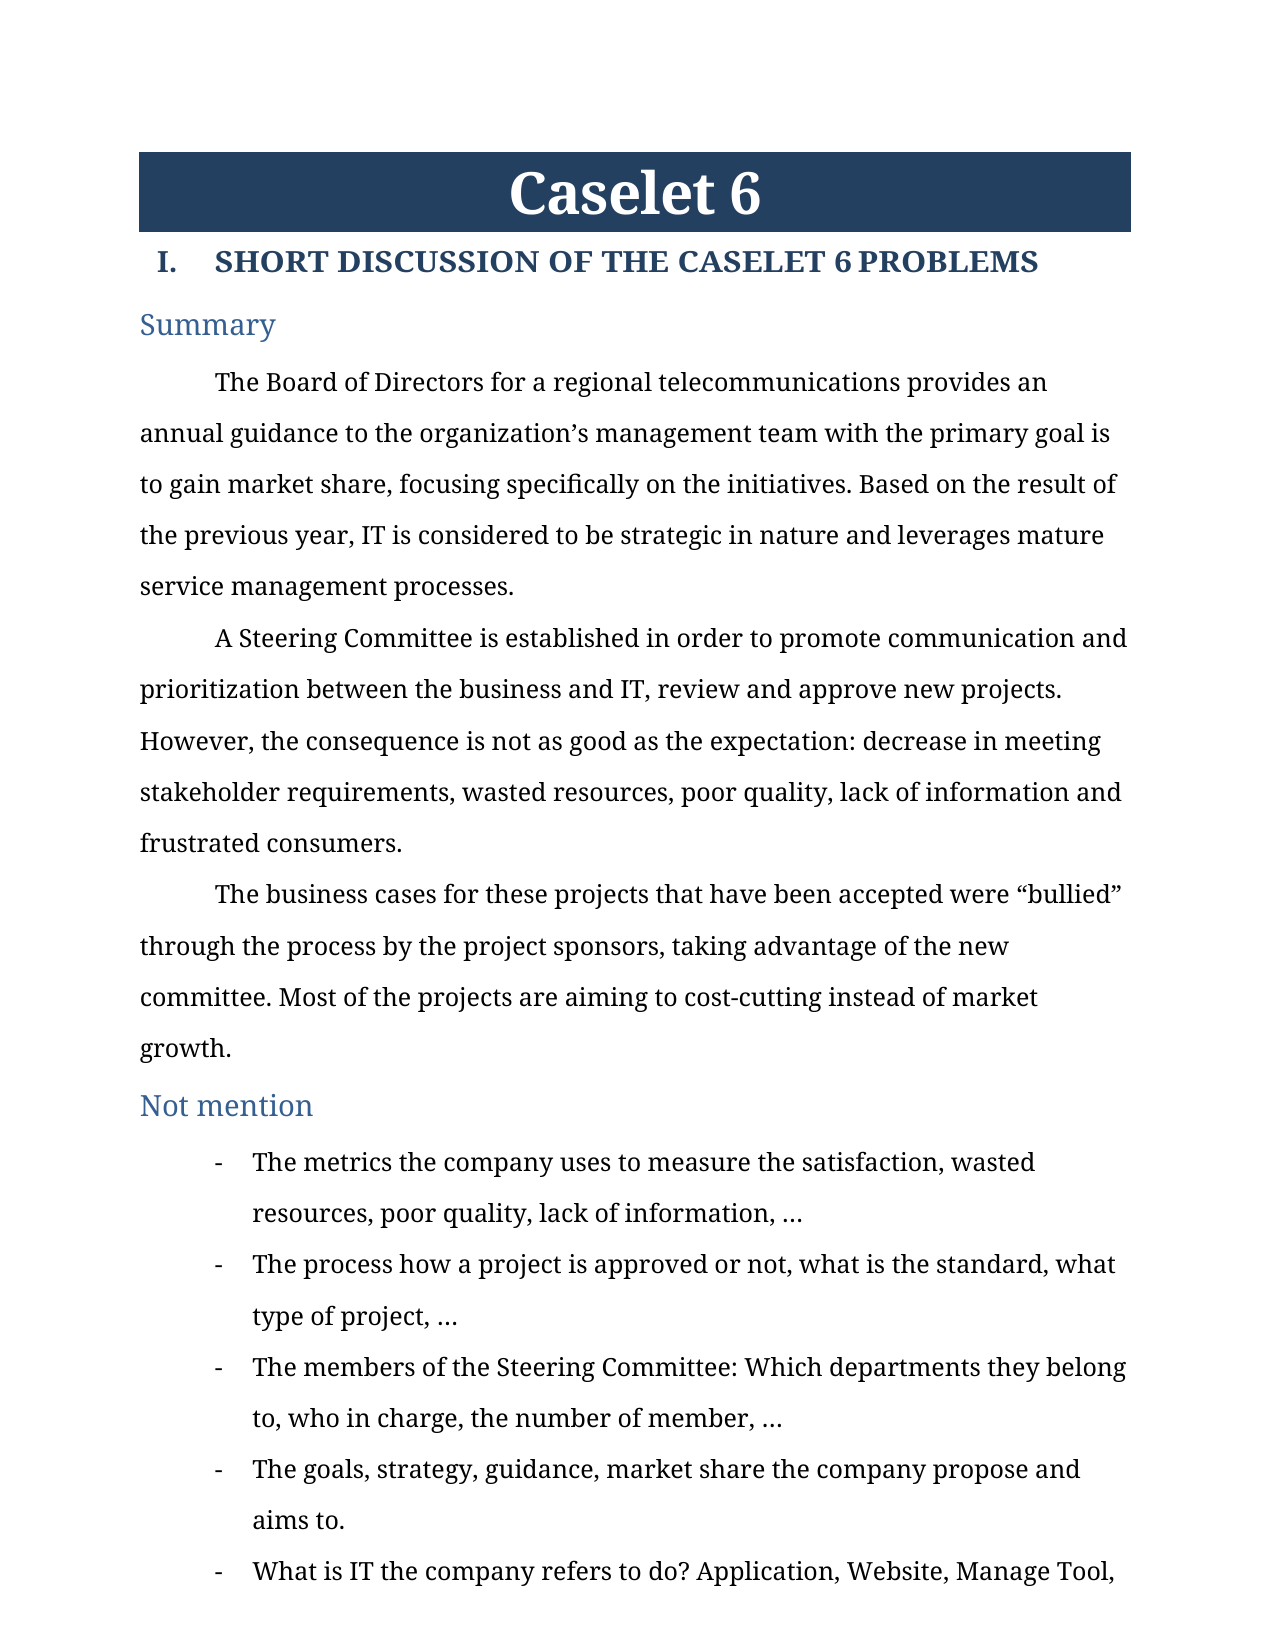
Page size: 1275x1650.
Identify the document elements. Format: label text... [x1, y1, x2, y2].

text A Steering Committee is established in order to promote communication and prioritization between the business and IT, review and approve new projects. However, the consequence is not as good as the expectation: decrease in meeting stakeholder requirements, wasted resources, poor quality, lack of information and frustrated consumers. [139, 621, 1131, 859]
title Caselet 6 [139, 152, 1131, 232]
text The Board of Directors for a regional telecommunications provides an annual guidance to the organization’s management team with the primary goal is to gain market share, focusing specifically on the initiatives. Based on the result of the previous year, IT is considered to be strategic in nature and leverages mature service management processes. [139, 365, 1131, 603]
list The process how a project is approved or not, what is the standard, what type of project, … [214, 1247, 1131, 1332]
list The members of the Steering Committee: Which departments they belong to, who in charge, the number of member, … [214, 1349, 1131, 1434]
subtitle short discussion of the Caselet 6 problems [139, 241, 1131, 281]
subtitle Not mention [139, 1086, 1131, 1125]
text The business cases for these projects that have been accepted were “bullied” through the process by the project sponsors, taking advantage of the new committee. Most of the projects are aiming to cost-cutting instead of market growth. [139, 877, 1131, 1064]
list The goals, strategy, guidance, market share the company propose and aims to. [214, 1451, 1131, 1536]
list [214, 1553, 1131, 1587]
list The metrics the company uses to measure the satisfaction, wasted resources, poor quality, lack of information, … [214, 1145, 1131, 1230]
subtitle Summary [139, 304, 1131, 344]
